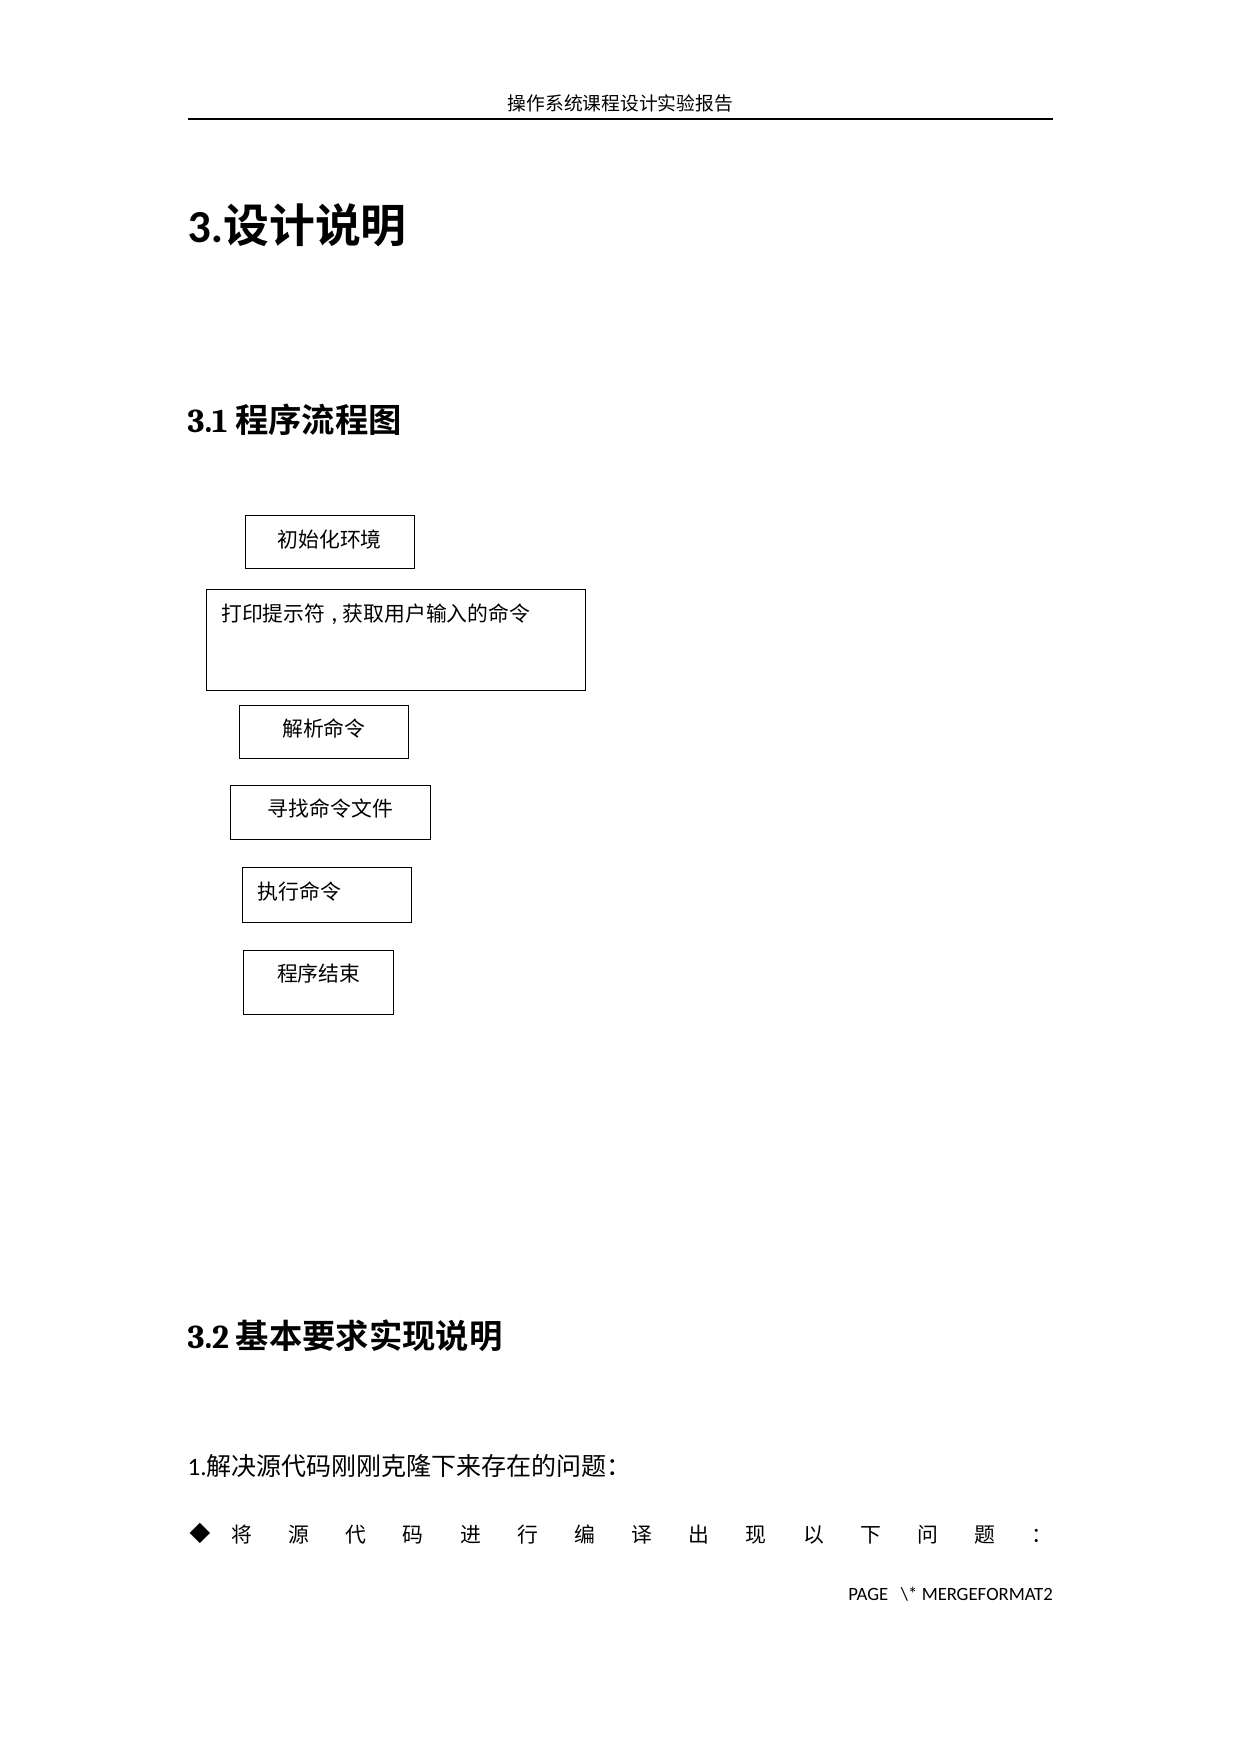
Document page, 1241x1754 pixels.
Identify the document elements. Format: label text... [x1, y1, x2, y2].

subtitle 3.设计说明 [187, 188, 1053, 256]
list 解决源代码刚刚克隆下来存在的问题： [187, 1430, 1053, 1498]
subtitle 3.1 程序流程图 [187, 384, 1053, 452]
list 将源代码进行编译出现以下问题： [187, 1516, 1053, 1550]
subtitle 3.2基本要求实现说明 [187, 1300, 1053, 1368]
